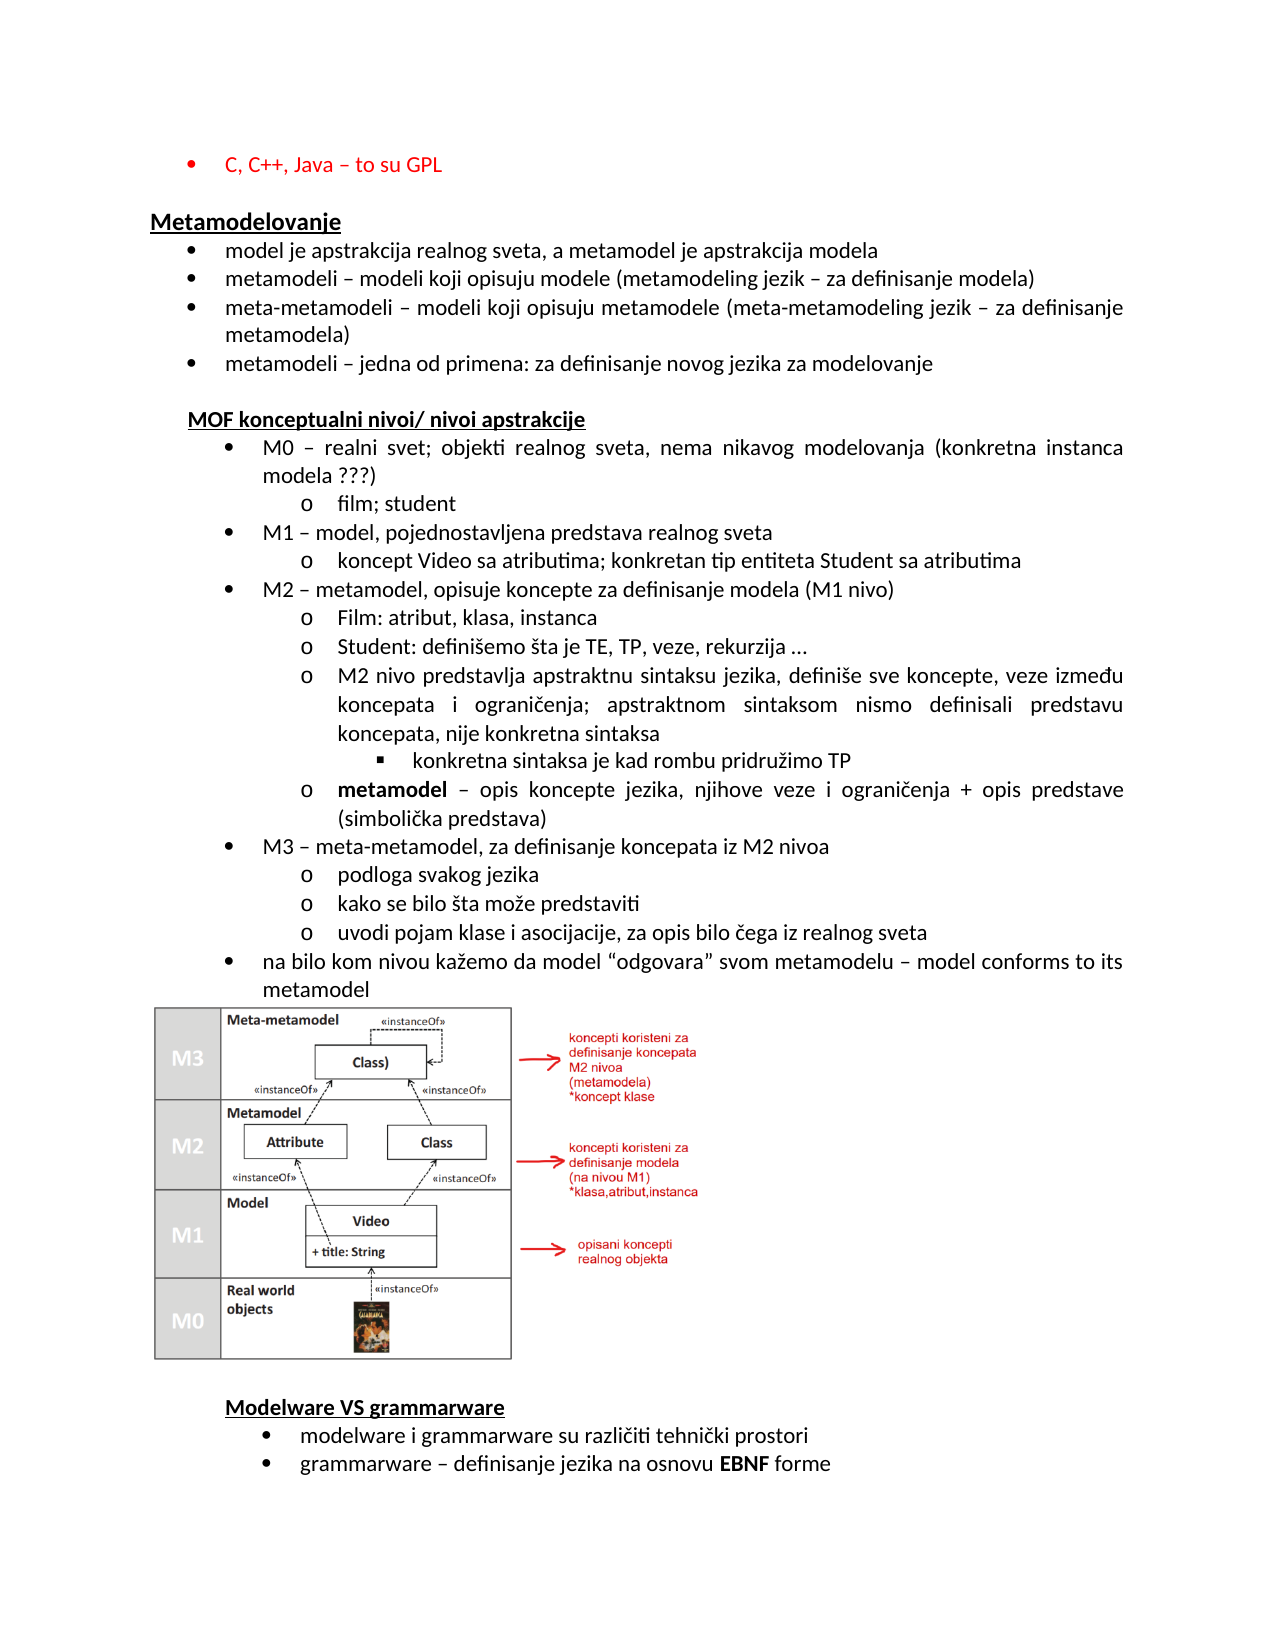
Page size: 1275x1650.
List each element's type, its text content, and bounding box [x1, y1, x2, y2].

list M0 – realni svet; objekti realnog sveta, nema nikavog modelovanja (konkretna instanca modela ???) [225, 433, 1125, 489]
list M1 – model, pojednostavljena predstava realnog sveta [225, 518, 1125, 546]
list meta-metamodeli – modeli koji opisuju metamodele (meta-metamodeling jezik – za definisanje metamodela) [187, 293, 1125, 349]
list M2 nivo predstavlja apstraktnu sintaksu jezika, definiše sve koncepte, veze između koncepata i ograničenja; apstraktnom sintaksom nismo definisali predstavu koncepata, nije konkretna sintaksa [300, 661, 1125, 747]
list film; student [300, 489, 1125, 518]
list Film: atribut, klasa, instanca [300, 603, 1125, 632]
list M2 – metamodel, opisuje koncepte za definisanje modela (M1 nivo) [225, 575, 1125, 603]
list grammarware – definisanje jezika na osnovu EBNF forme [262, 1449, 1125, 1477]
list koncept Video sa atributima; konkretan tip entiteta Student sa atributima [300, 546, 1125, 575]
list C, C++, Java – to su GPL [187, 150, 1125, 178]
list Student: definišemo šta je TE, TP, veze, rekurzija … [300, 632, 1125, 661]
list kako se bilo šta može predstaviti [300, 889, 1125, 918]
list podloga svakog jezika [300, 860, 1125, 889]
text Modelware VS grammarware [225, 1393, 1125, 1421]
list modelware i grammarware su različiti tehnički prostori [262, 1421, 1125, 1449]
list metamodel – opis koncepte jezika, njihove veze i ograničenja + opis predstave (simbolička predstava) [300, 775, 1125, 832]
list konkretna sintaksa je kad rombu pridružimo TP [375, 747, 1125, 775]
list metamodeli – modeli koji opisuju modele (metamodeling jezik – za definisanje modela) [187, 264, 1125, 293]
list M3 – meta-metamodel, za definisanje koncepata iz M2 nivoa [225, 832, 1125, 860]
list uvodi pojam klase i asocijacije, za opis bilo čega iz realnog sveta [300, 918, 1125, 947]
list model je apstrakcija realnog sveta, a metamodel je apstrakcija modela [187, 237, 1125, 264]
picture [150, 1003, 702, 1365]
list na bilo kom nivou kažemo da model “odgovara” svom metamodelu – model conforms to its metamodel [225, 947, 1125, 1003]
text Metamodelovanje [150, 206, 1125, 237]
text MOF konceptualni nivoi/ nivoi apstrakcije [187, 405, 1125, 433]
list metamodeli – jedna od primena: za definisanje novog jezika za modelovanje [187, 349, 1125, 377]
